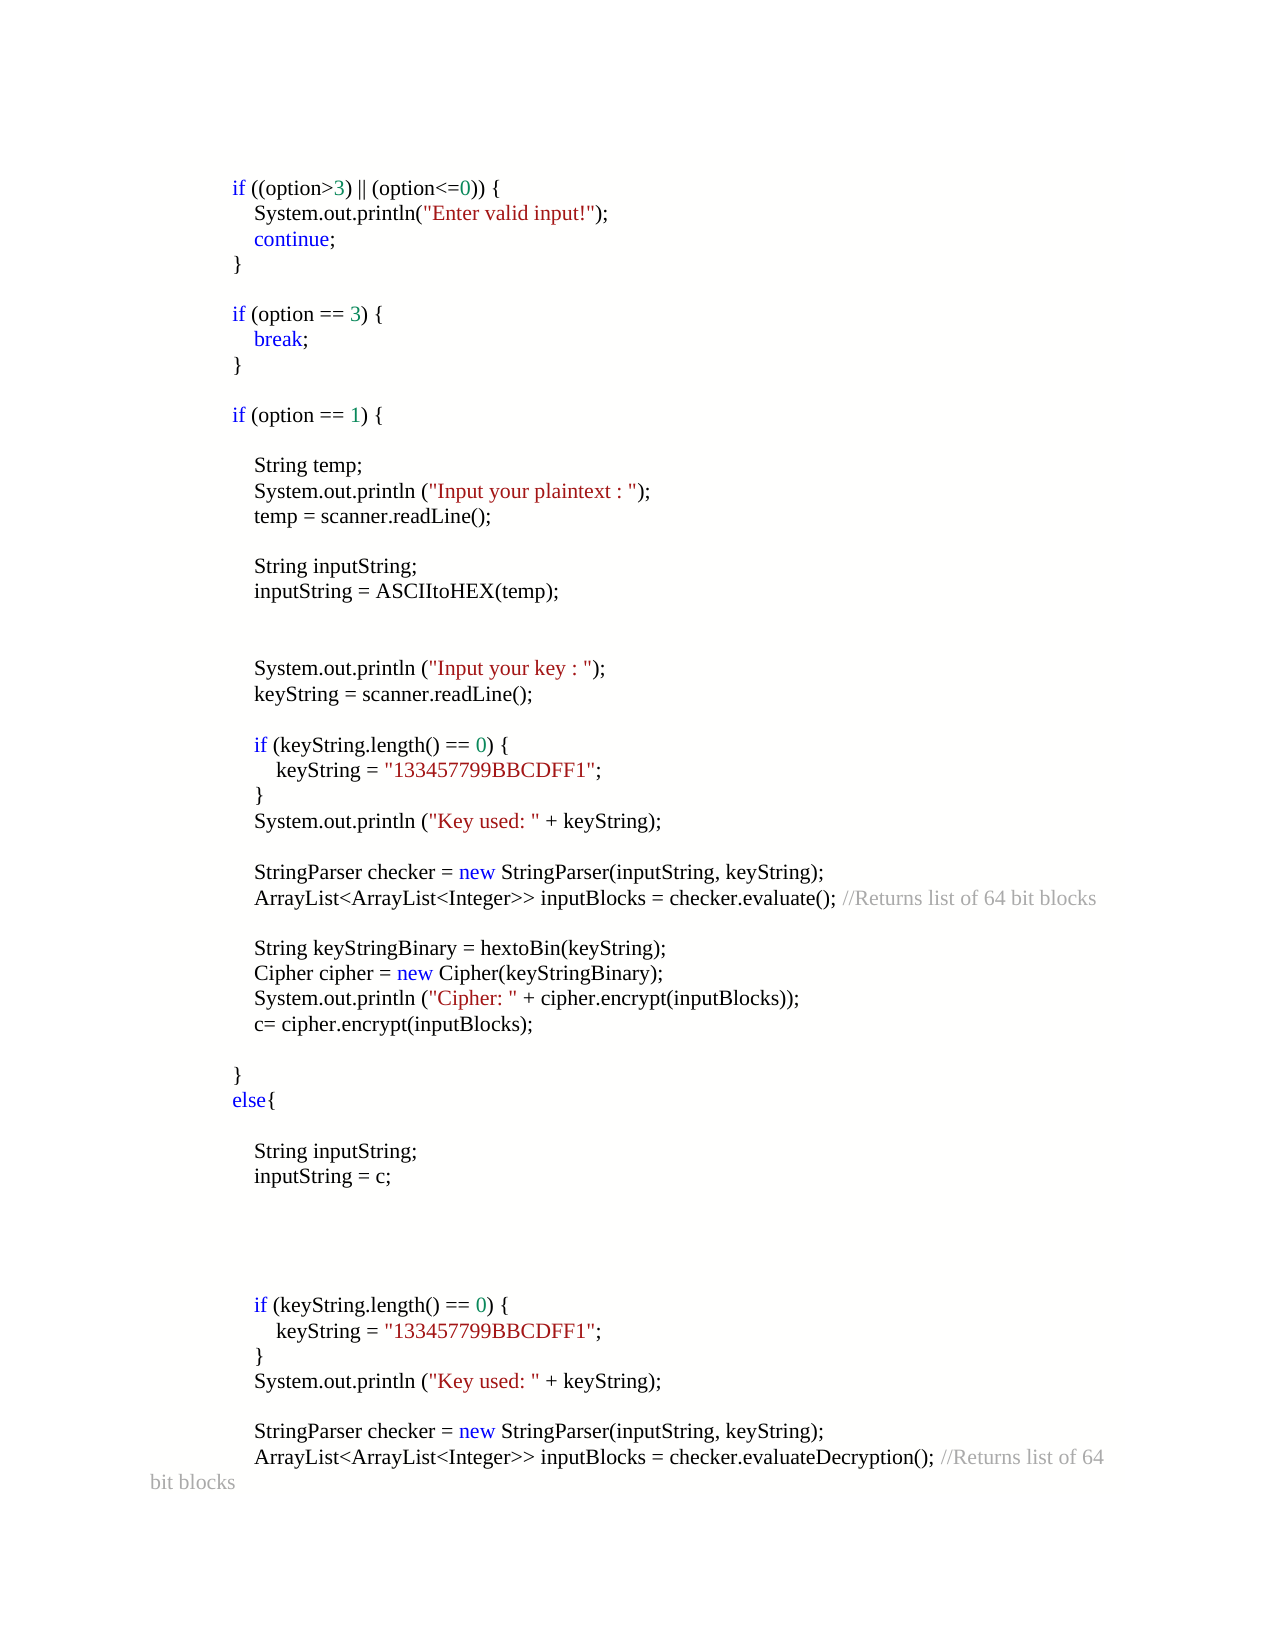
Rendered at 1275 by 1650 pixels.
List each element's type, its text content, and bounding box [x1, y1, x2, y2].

text } [150, 1343, 1125, 1368]
text ArrayList<ArrayList<Integer>> inputBlocks = checker.evaluateDecryption(); //Returns list of 64 bit blocks [150, 1444, 1125, 1494]
text System.out.println ("Key used: " + keyString); [150, 808, 1125, 833]
text } [150, 782, 1125, 808]
text Cipher cipher = new Cipher(keyStringBinary); [150, 960, 1125, 985]
text keyString = "133457799BBCDFF1"; [150, 1318, 1125, 1343]
text System.out.println ("Key used: " + keyString); [150, 1368, 1125, 1393]
text System.out.println ("Cipher: " + cipher.encrypt(inputBlocks)); [150, 985, 1125, 1011]
text } [150, 251, 1125, 276]
text else{ [150, 1087, 1125, 1112]
text break; [150, 326, 1125, 352]
text if (keyString.length() == 0) { [150, 1292, 1125, 1318]
text temp = scanner.readLine(); [150, 503, 1125, 528]
text System.out.println("Enter valid input!"); [150, 200, 1125, 226]
text String inputString; [150, 553, 1125, 578]
text System.out.println ("Input your plaintext : "); [150, 478, 1125, 503]
text keyString = scanner.readLine(); [150, 681, 1125, 706]
text String inputString; [150, 1138, 1125, 1163]
text inputString = ASCIItoHEX(temp); [150, 578, 1125, 604]
text keyString = "133457799BBCDFF1"; [150, 757, 1125, 782]
text inputString = c; [150, 1163, 1125, 1188]
text System.out.println ("Input your key : "); [150, 655, 1125, 681]
text if (keyString.length() == 0) { [150, 732, 1125, 757]
text c= cipher.encrypt(inputBlocks); [150, 1011, 1125, 1036]
text } [150, 352, 1125, 377]
text if (option == 3) { [150, 301, 1125, 326]
text if (option == 1) { [150, 402, 1125, 427]
text if ((option>3) || (option<=0)) { [150, 175, 1125, 200]
text } [150, 1062, 1125, 1087]
text String keyStringBinary = hextoBin(keyString); [150, 935, 1125, 960]
text StringParser checker = new StringParser(inputString, keyString); [150, 1418, 1125, 1444]
text StringParser checker = new StringParser(inputString, keyString); [150, 859, 1125, 884]
text ArrayList<ArrayList<Integer>> inputBlocks = checker.evaluate(); //Returns list of 64 bit blocks [150, 884, 1125, 910]
text continue; [150, 226, 1125, 251]
text String temp; [150, 452, 1125, 478]
